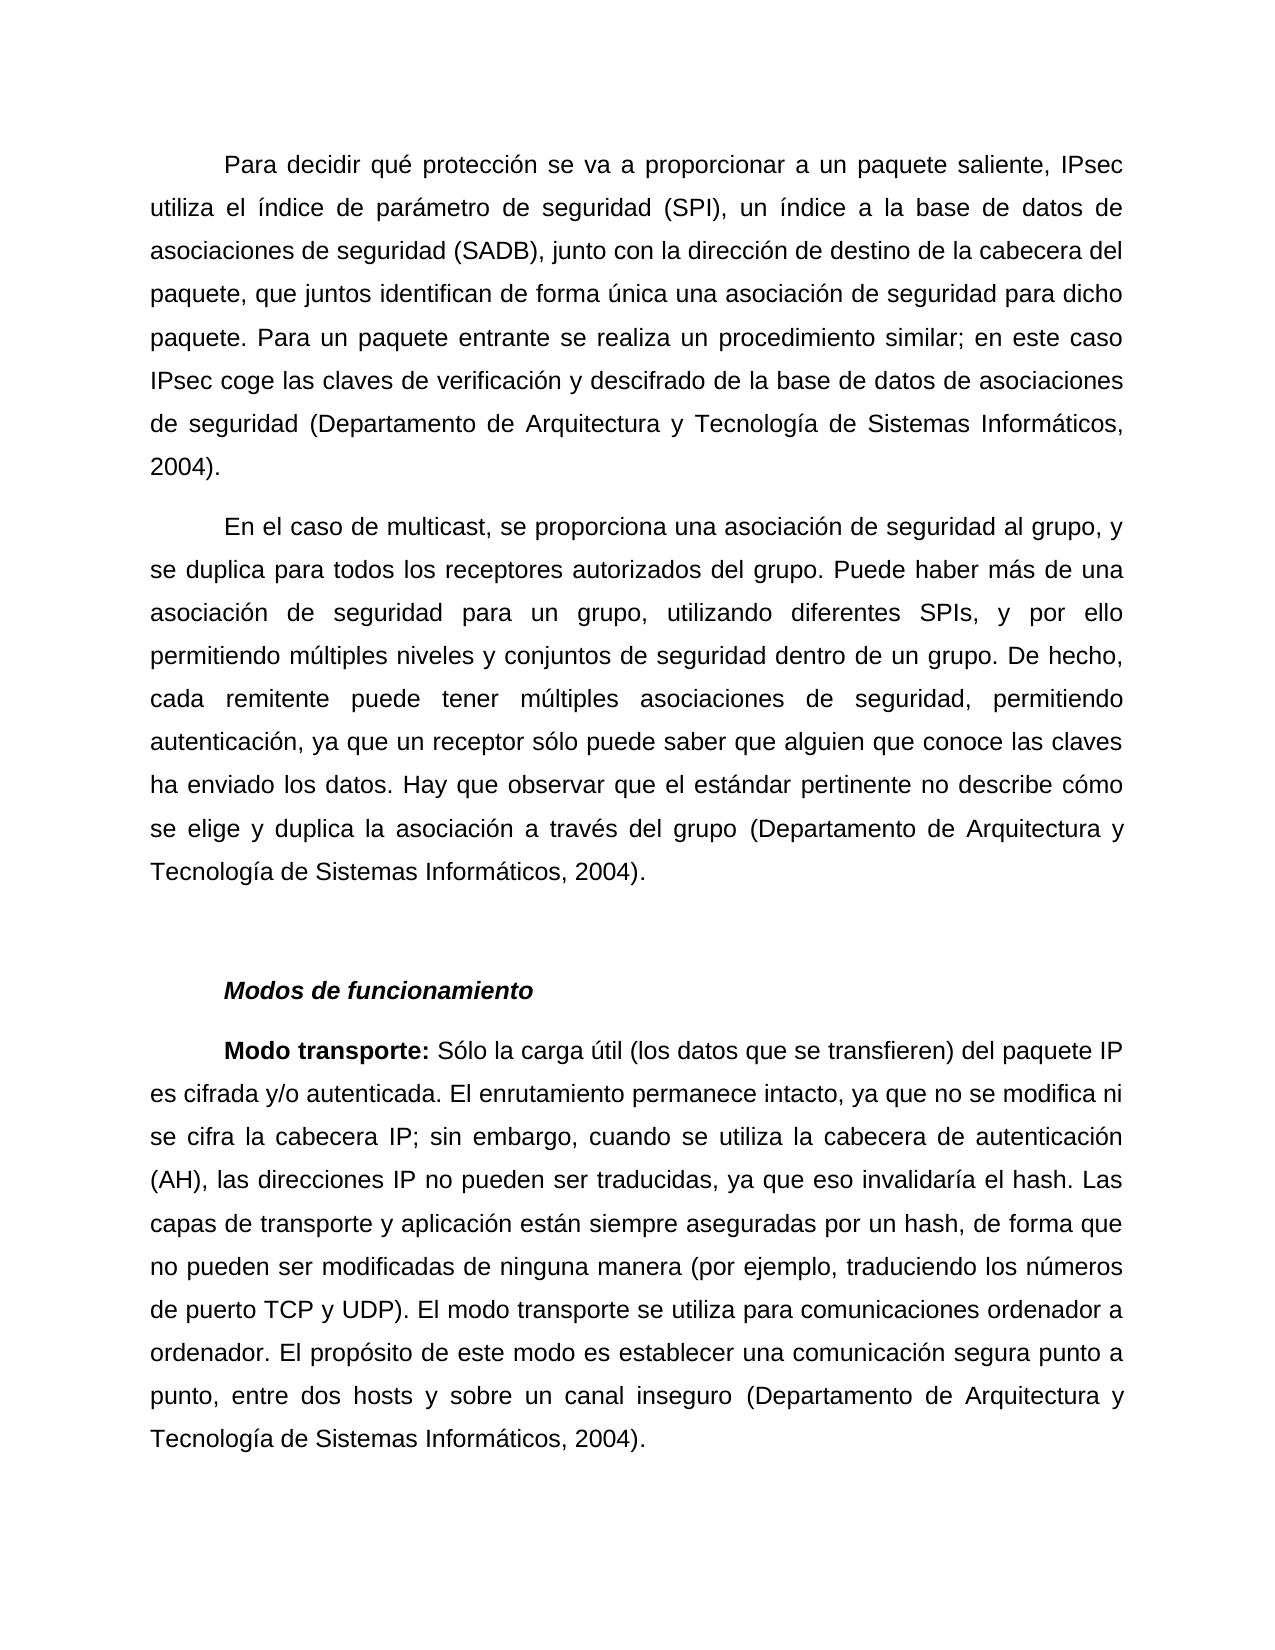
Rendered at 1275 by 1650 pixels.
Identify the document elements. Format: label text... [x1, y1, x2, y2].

text Modos de funcionamiento [150, 976, 1125, 1005]
text En el caso de multicast, se proporciona una asociación de seguridad al grupo, y se duplica para todos los receptores autorizados del grupo. Puede haber más de una asociación de seguridad para un grupo, utilizando diferentes SPIs, y por ello permitiendo múltiples niveles y conjuntos de seguridad dentro de un grupo. De hecho, cada remitente puede tener múltiples asociaciones de seguridad, permitiendo autenticación, ya que un receptor sólo puede saber que alguien que conoce las claves ha enviado los datos. Hay que observar que el estándar pertinente no describe cómo se elige y duplica la asociación a través del grupo. [150, 512, 1125, 885]
text Para decidir qué protección se va a proporcionar a un paquete saliente, IPsec utiliza el índice de parámetro de seguridad (SPI), un índice a la base de datos de asociaciones de seguridad (SADB), junto con la dirección de destino de la cabecera del paquete, que juntos identifican de forma única una asociación de seguridad para dicho paquete. Para un paquete entrante se realiza un procedimiento similar; en este caso IPsec coge las claves de verificación y descifrado de la base de datos de asociaciones de seguridad. [150, 150, 1125, 481]
text Modo transporte: Sólo la carga útil (los datos que se transfieren) del paquete IP es cifrada y/o autenticada. El enrutamiento permanece intacto, ya que no se modifica ni se cifra la cabecera IP; sin embargo, cuando se utiliza la cabecera de autenticación (AH), las direcciones IP no pueden ser traducidas, ya que eso invalidaría el hash. Las capas de transporte y aplicación están siempre aseguradas por un hash, de forma que no pueden ser modificadas de ninguna manera (por ejemplo, traduciendo los números de puerto TCP y UDP). El modo transporte se utiliza para comunicaciones ordenador a ordenador. El propósito de este modo es establecer una comunicación segura punto a punto, entre dos hosts y sobre un canal inseguro. [150, 1036, 1125, 1453]
